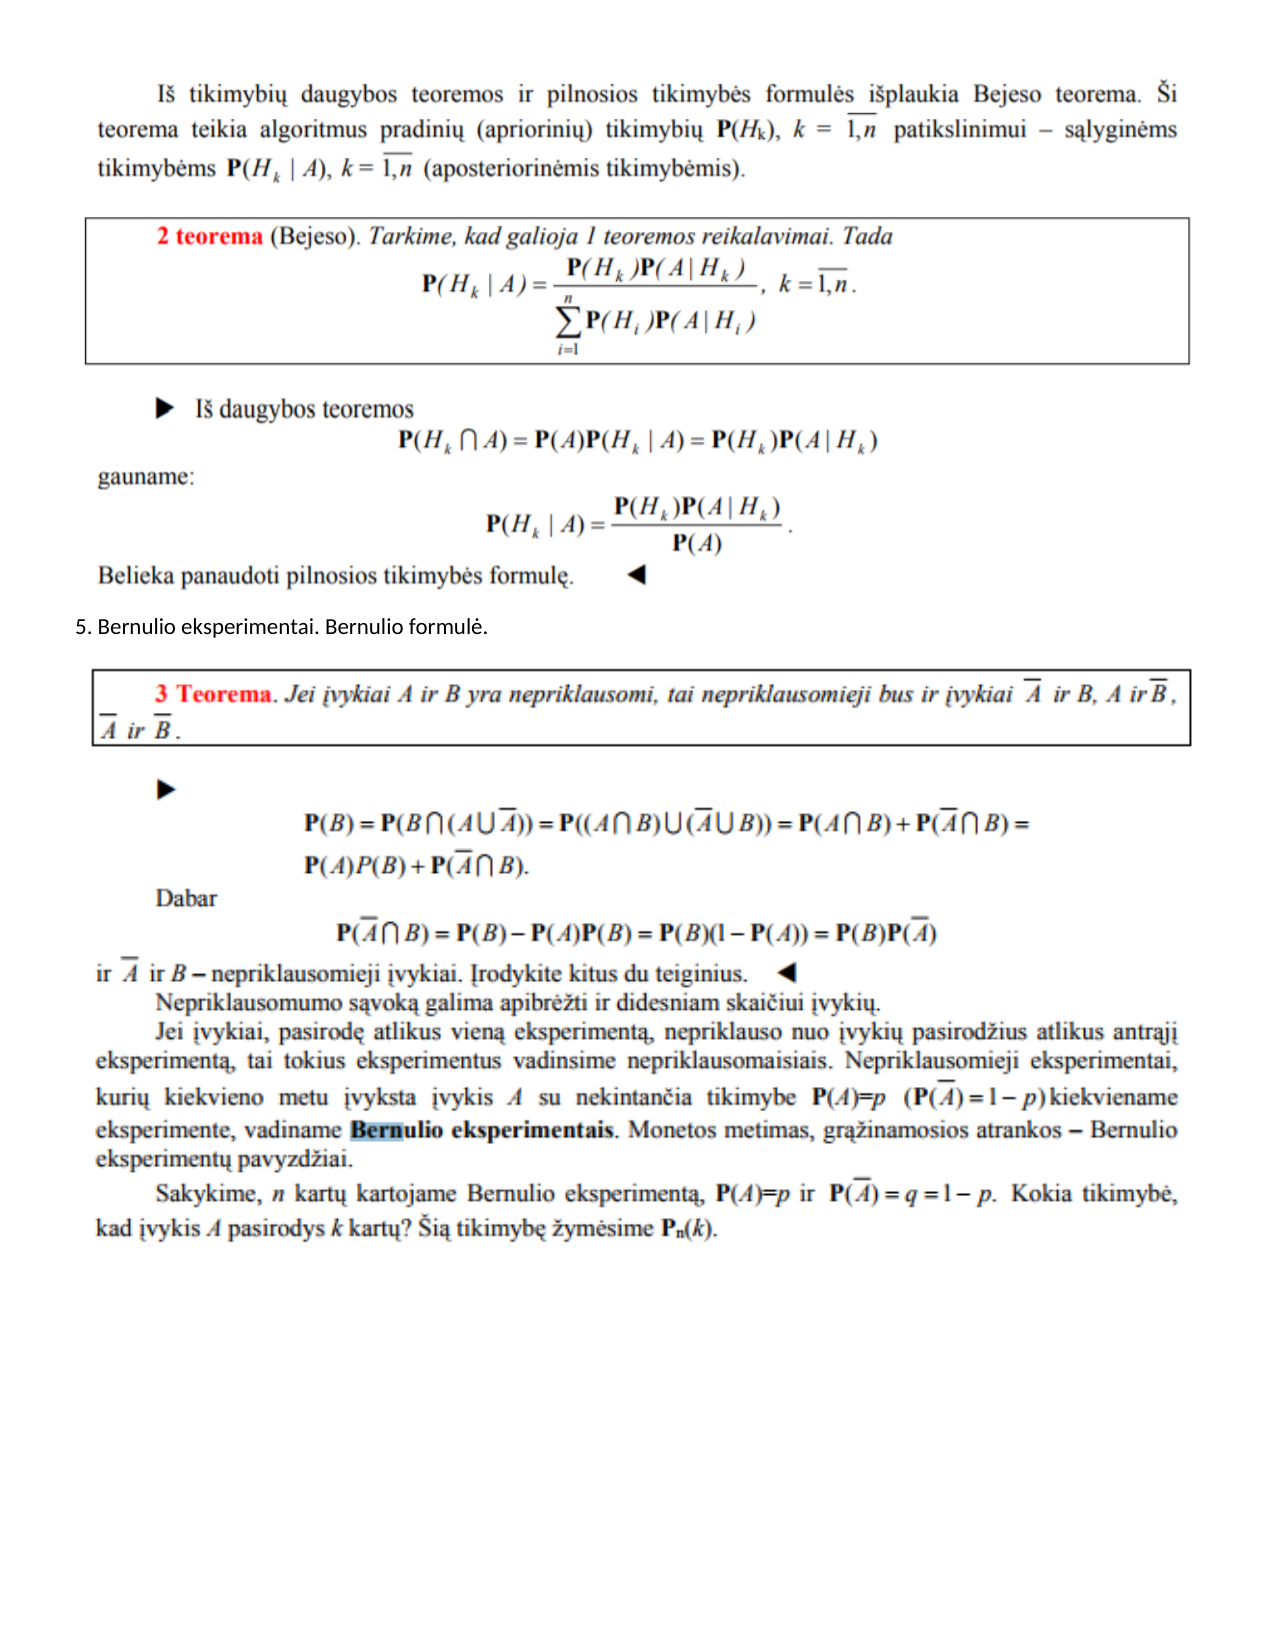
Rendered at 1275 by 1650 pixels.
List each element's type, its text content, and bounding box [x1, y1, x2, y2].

text 5. Bernulio eksperimentai. Bernulio formulė. [75, 612, 1200, 640]
picture [75, 658, 1213, 1275]
picture [75, 75, 1200, 593]
